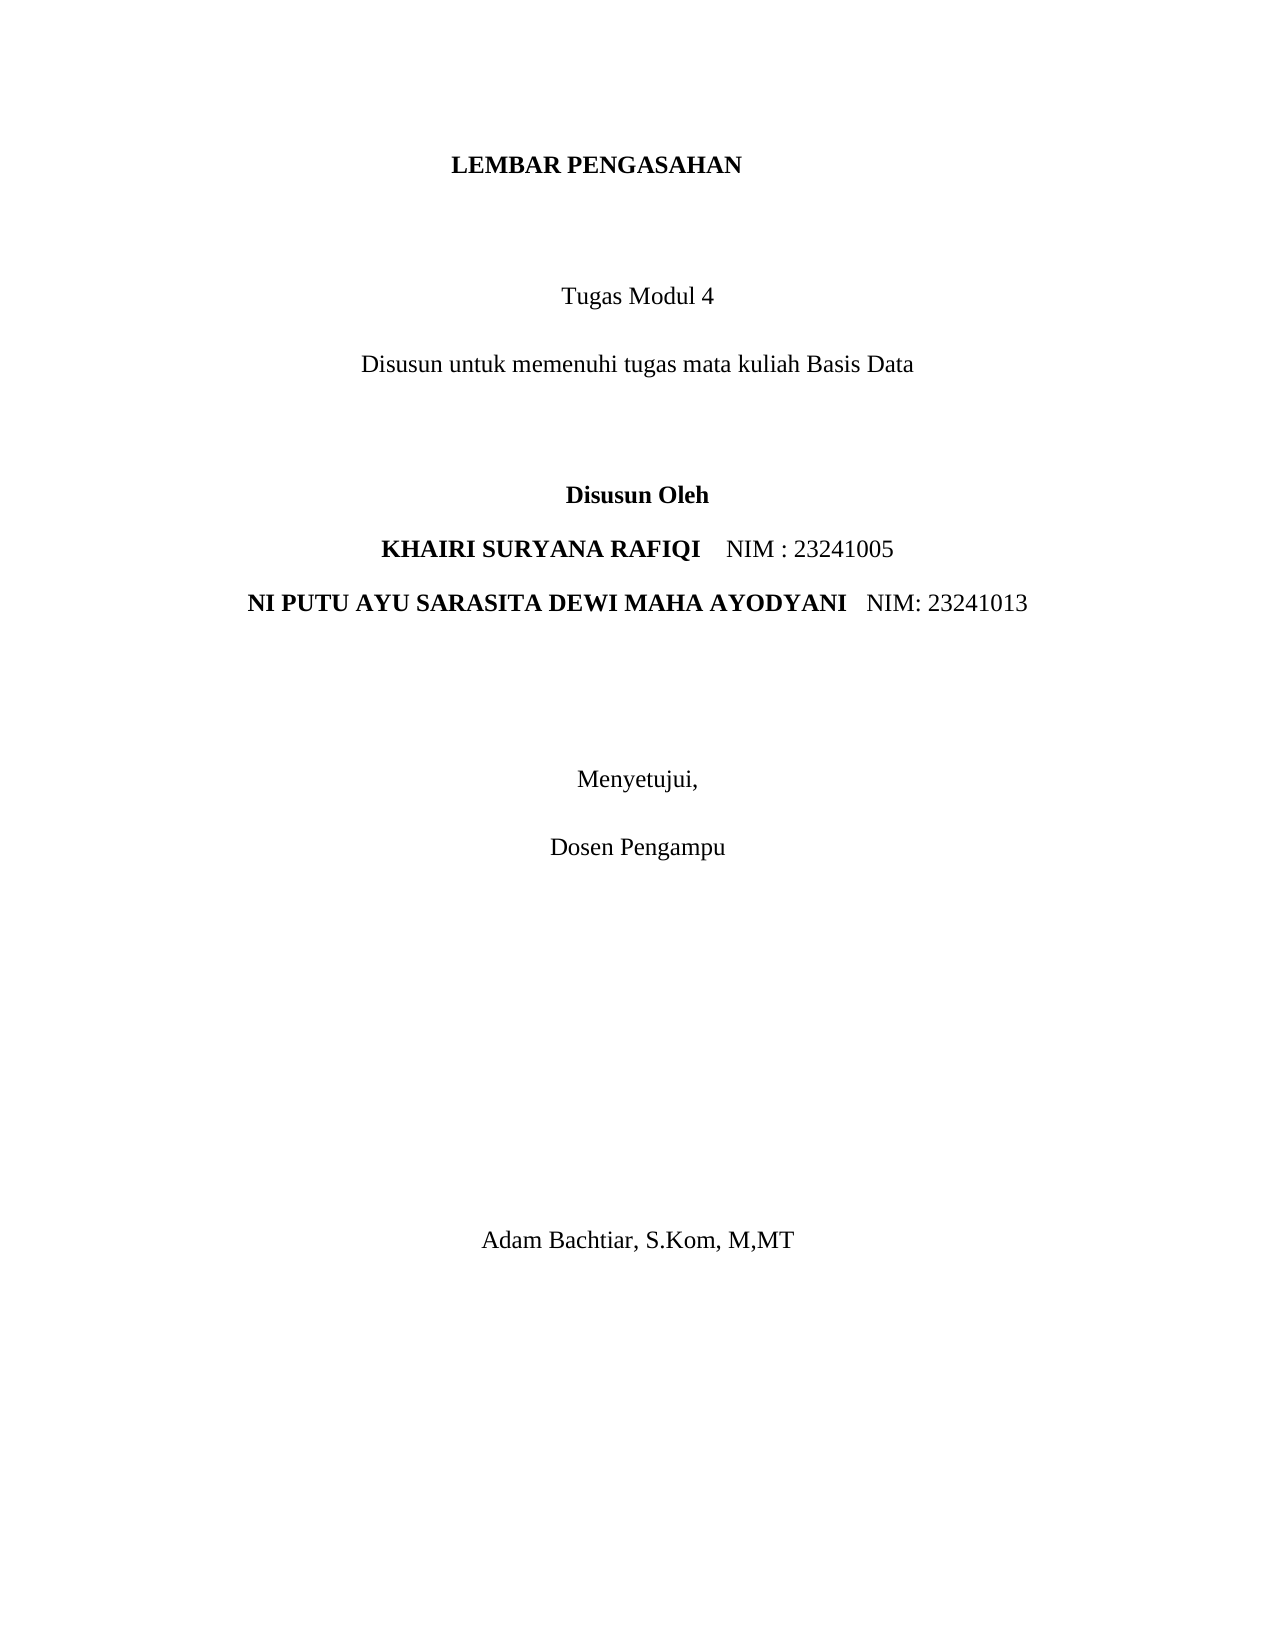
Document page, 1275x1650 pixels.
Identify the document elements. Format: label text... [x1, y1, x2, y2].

text Adam Bachtiar, S.Kom, M,MT [150, 1226, 1125, 1254]
text Dosen Pengampu [150, 832, 1125, 861]
text Disusun untuk memenuhi tugas mata kuliah Basis Data [150, 349, 1125, 378]
text KHAIRI SURYANA RAFIQI NIM : 23241005 [150, 534, 1125, 563]
text Disusun Oleh [150, 481, 1125, 509]
text LEMBAR PENGASAHAN [150, 150, 1125, 179]
text NI PUTU AYU SARASITA DEWI MAHA AYODYANI NIM: 23241013 [150, 588, 1125, 617]
text Tugas Modul 4 [150, 281, 1125, 310]
text Menyetujui, [150, 764, 1125, 792]
